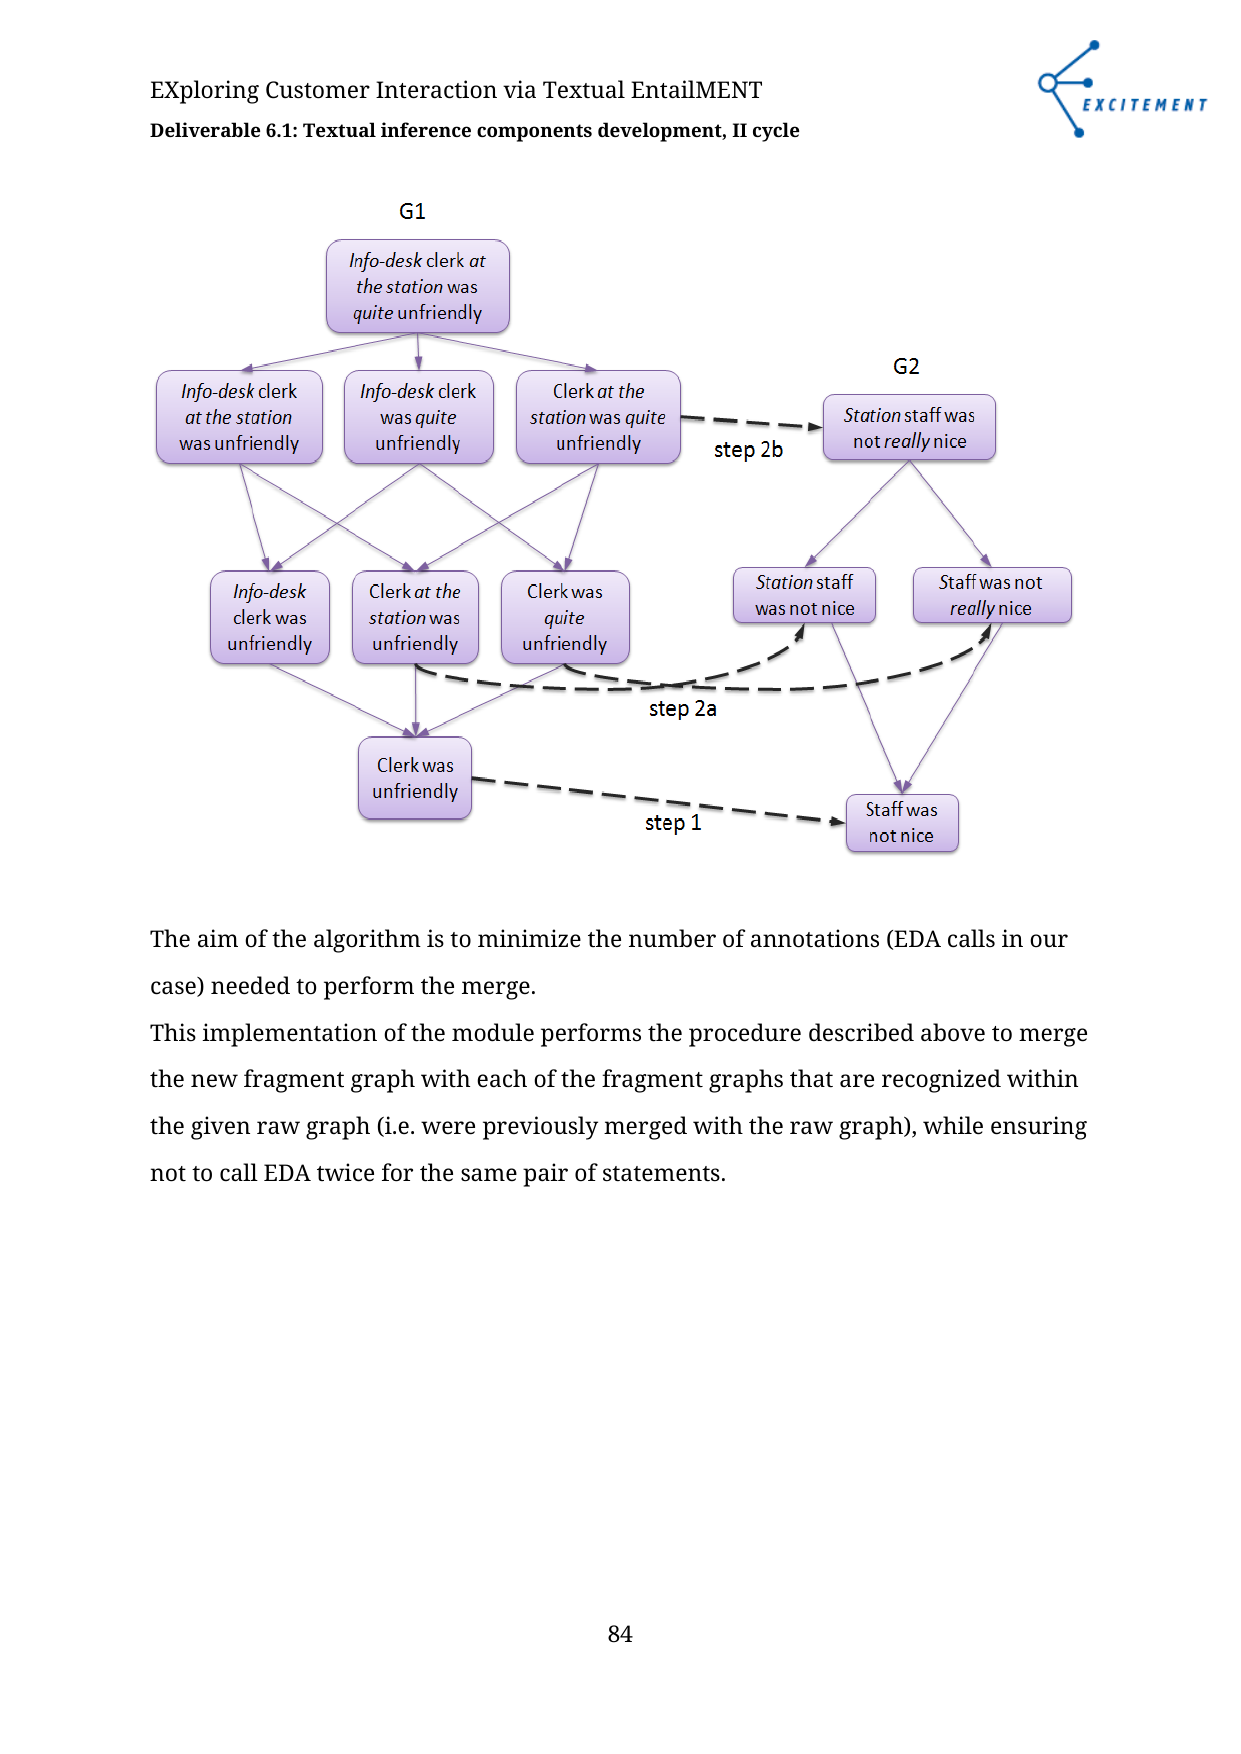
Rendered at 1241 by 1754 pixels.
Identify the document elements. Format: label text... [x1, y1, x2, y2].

text The aim of the algorithm is to minimize the number of annotations (EDA calls in our case) needed to perform the merge. [150, 923, 1090, 1001]
picture [1028, 29, 1212, 152]
picture [150, 186, 1077, 861]
text This implementation of the module performs the procedure described above to merge the new fragment graph with each of the fragment graphs that are recognized within the given raw graph (i.e. were previously merged with the raw graph), while ensuring not to call EDA twice for the same pair of statements. [150, 1016, 1090, 1188]
